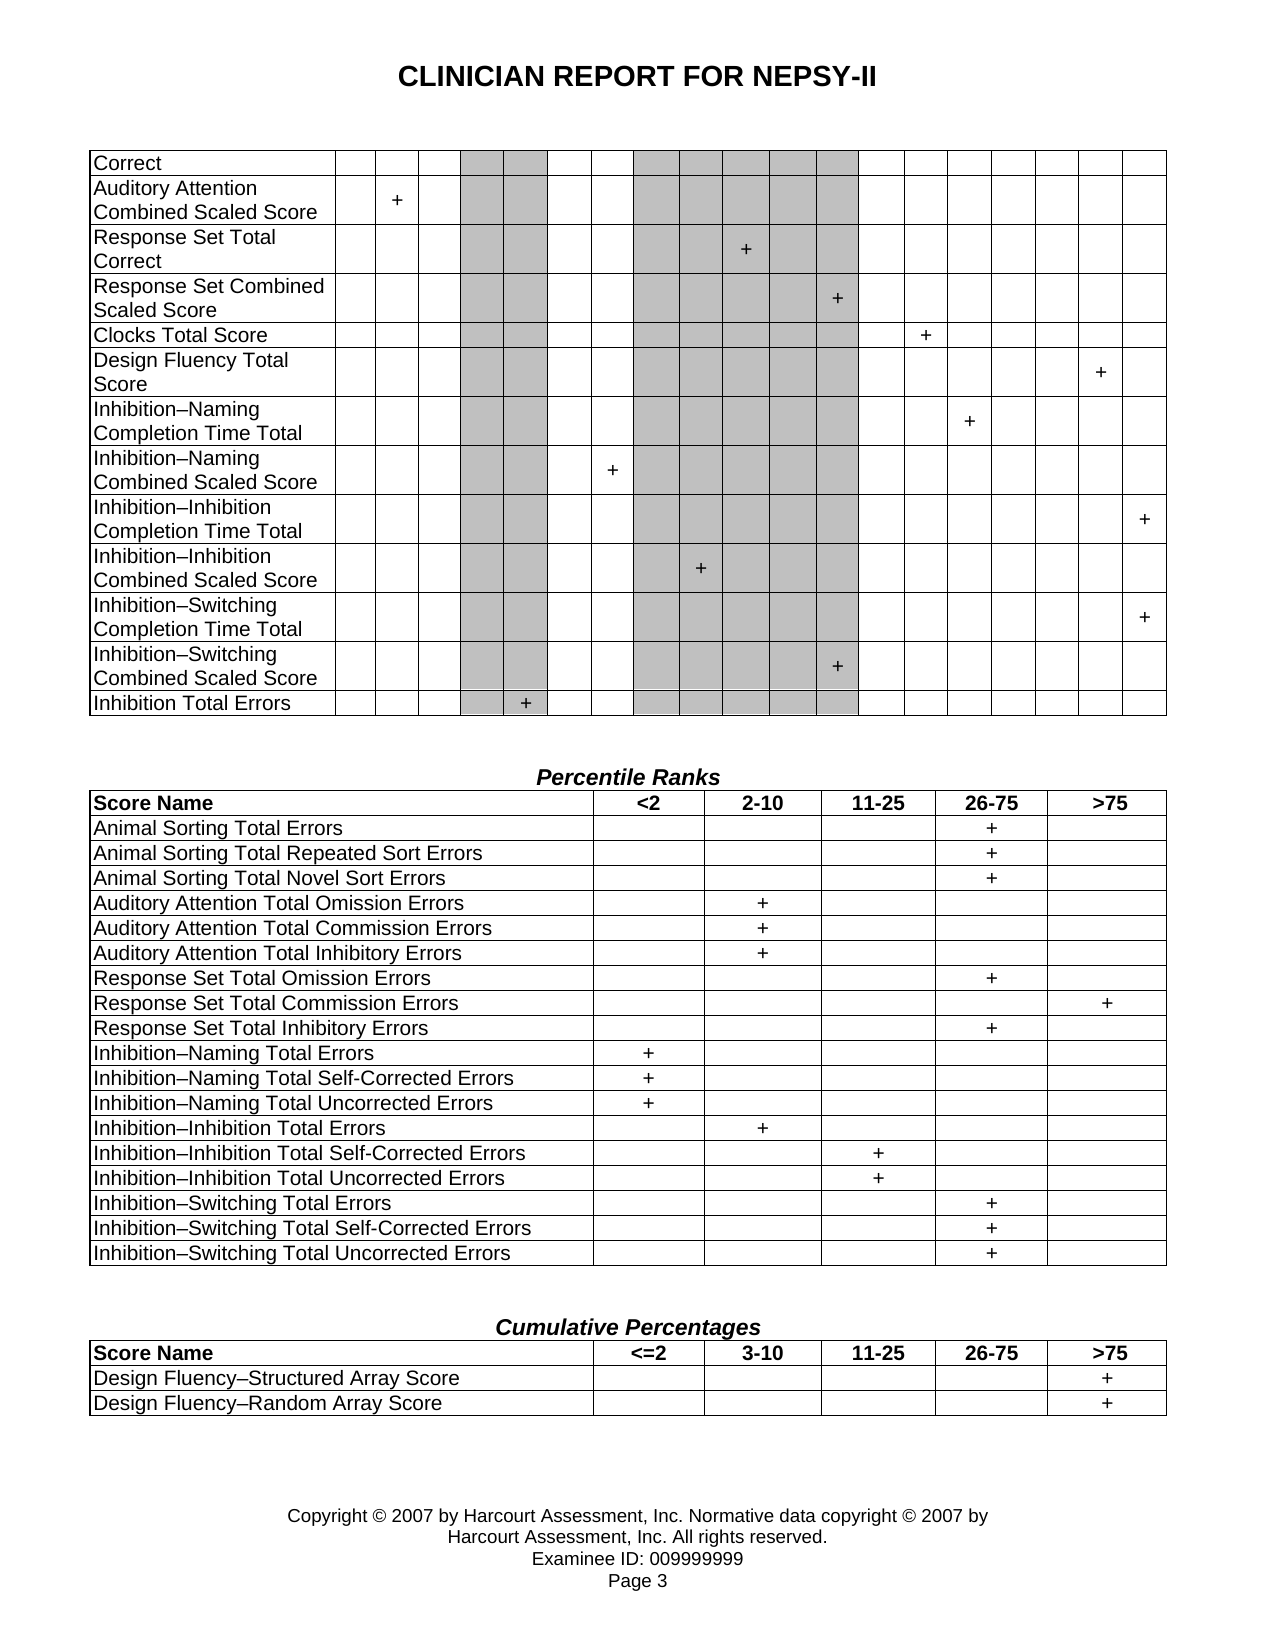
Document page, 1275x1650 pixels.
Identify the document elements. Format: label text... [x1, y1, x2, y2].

table_cell [376, 274, 418, 322]
table_cell [376, 642, 418, 689]
table_cell [936, 916, 1047, 940]
table_cell [592, 274, 633, 322]
table_cell [705, 841, 821, 865]
table_cell Score Name [91, 791, 593, 815]
table_cell 26-75 [936, 1341, 1047, 1365]
table_cell [504, 348, 547, 396]
table_cell [336, 593, 375, 641]
table_cell [1123, 544, 1166, 592]
table_cell [594, 916, 704, 940]
table_cell [594, 966, 704, 990]
table_cell [461, 593, 503, 641]
table_cell [336, 446, 375, 494]
table_cell [859, 323, 904, 347]
table_cell [770, 691, 816, 714]
table_cell [1036, 225, 1078, 273]
table_cell Design Fluency–Structured Array Score [91, 1366, 593, 1390]
table_cell [992, 544, 1035, 592]
table_cell [859, 348, 904, 396]
table_cell [770, 151, 816, 175]
table_cell [680, 446, 722, 494]
table_cell [680, 642, 722, 689]
table_cell [770, 323, 816, 347]
table_cell [1079, 274, 1122, 322]
table_cell + [680, 544, 722, 592]
table_cell [705, 1141, 821, 1165]
table_cell + [594, 1091, 704, 1115]
table_cell [594, 866, 704, 890]
table_cell [948, 495, 991, 543]
table_cell Inhibition–Inhibition Combined Scaled Score [91, 544, 335, 592]
table_cell [705, 1166, 821, 1190]
table_cell [1123, 151, 1166, 175]
table_cell [461, 274, 503, 322]
table_cell [594, 1191, 704, 1215]
table_cell [905, 544, 947, 592]
table_cell [822, 866, 935, 890]
table_cell [723, 446, 769, 494]
table_cell [770, 642, 816, 689]
table_cell [376, 225, 418, 273]
table_cell [859, 642, 904, 689]
table_cell [376, 397, 418, 445]
table_cell + [594, 1066, 704, 1090]
table_cell [504, 446, 547, 494]
table_cell [419, 397, 460, 445]
table_cell [905, 274, 947, 322]
table_cell [336, 691, 375, 714]
table_cell [1123, 446, 1166, 494]
table_cell [592, 544, 633, 592]
table_cell [548, 495, 591, 543]
table_cell [548, 544, 591, 592]
table_cell [770, 446, 816, 494]
table_cell [634, 691, 679, 714]
table_cell [1048, 1241, 1166, 1265]
table_cell [592, 691, 633, 714]
table_cell [680, 348, 722, 396]
table_cell [1036, 348, 1078, 396]
table_cell [723, 642, 769, 689]
table_cell [1048, 1166, 1166, 1190]
table_cell Inhibition–Inhibition Total Errors [91, 1116, 593, 1140]
table_cell [822, 991, 935, 1015]
table_cell [1048, 1091, 1166, 1115]
table_cell [1048, 866, 1166, 890]
table_cell [461, 348, 503, 396]
table_cell [634, 495, 679, 543]
table_cell [859, 151, 904, 175]
table_cell [1079, 593, 1122, 641]
table_cell [817, 151, 858, 175]
table_cell 2-10 [705, 791, 821, 815]
table_cell [548, 225, 591, 273]
table_cell + [1123, 593, 1166, 641]
table_cell + [936, 1216, 1047, 1240]
table_cell [680, 397, 722, 445]
table_cell [948, 348, 991, 396]
table_cell [336, 348, 375, 396]
table_cell [705, 1241, 821, 1265]
table_cell [992, 397, 1035, 445]
table_cell Inhibition–Naming Combined Scaled Score [91, 446, 335, 494]
table_cell [1048, 1066, 1166, 1090]
table_cell [817, 495, 858, 543]
table_cell [1048, 966, 1166, 990]
table_cell Inhibition–Naming Total Uncorrected Errors [91, 1091, 593, 1115]
table_cell <=2 [594, 1341, 704, 1365]
table_cell [461, 495, 503, 543]
table_cell + [594, 1041, 704, 1065]
table_cell >75 [1048, 791, 1166, 815]
table_cell 3-10 [705, 1341, 821, 1365]
table_cell + [592, 446, 633, 494]
table_cell [592, 323, 633, 347]
table_cell [948, 691, 991, 714]
table_cell [992, 348, 1035, 396]
table_cell [1079, 691, 1122, 714]
table_cell [504, 642, 547, 689]
table_cell Auditory Attention Total Inhibitory Errors [91, 941, 593, 965]
table_cell [680, 274, 722, 322]
table_cell [634, 397, 679, 445]
table_cell [592, 225, 633, 273]
table_cell [461, 397, 503, 445]
table_cell [948, 323, 991, 347]
table_cell 11-25 [822, 791, 935, 815]
table_cell [1036, 544, 1078, 592]
table_cell [770, 544, 816, 592]
table_cell Auditory Attention Total Omission Errors [91, 891, 593, 915]
table_cell [822, 816, 935, 840]
table_cell [1036, 642, 1078, 689]
table_cell Inhibition–Switching Completion Time Total [91, 593, 335, 641]
table_cell [504, 593, 547, 641]
table_cell [634, 274, 679, 322]
table_cell [680, 495, 722, 543]
table_cell [1036, 593, 1078, 641]
table_cell [504, 323, 547, 347]
table_cell [1048, 891, 1166, 915]
table_cell [594, 816, 704, 840]
table_cell [548, 274, 591, 322]
table_cell [948, 642, 991, 689]
table_cell [1079, 495, 1122, 543]
table_cell [1123, 348, 1166, 396]
table_cell [461, 544, 503, 592]
table_cell [705, 866, 821, 890]
table_cell [594, 841, 704, 865]
table_cell [723, 544, 769, 592]
table_cell [419, 348, 460, 396]
table_cell [936, 941, 1047, 965]
table_cell [992, 274, 1035, 322]
table_cell [936, 1366, 1047, 1390]
table_cell [376, 446, 418, 494]
table_cell [1079, 642, 1122, 689]
table_cell [817, 691, 858, 714]
table_cell [592, 151, 633, 175]
table_cell [1048, 1191, 1166, 1215]
table_cell [1123, 397, 1166, 445]
table_cell [817, 446, 858, 494]
table_cell Inhibition–Switching Combined Scaled Score [91, 642, 335, 689]
table_cell + [936, 816, 1047, 840]
table_cell Inhibition–Naming Total Self-Corrected Errors [91, 1066, 593, 1090]
table_cell [680, 593, 722, 641]
table_cell [680, 691, 722, 714]
table_cell + [936, 1241, 1047, 1265]
table_cell [705, 1091, 821, 1115]
table_cell [723, 323, 769, 347]
table_cell [634, 446, 679, 494]
table_cell [592, 397, 633, 445]
table_cell Design Fluency Total Score [91, 348, 335, 396]
table_cell Score Name [91, 1341, 593, 1365]
table_cell Auditory Attention Combined Scaled Score [91, 176, 335, 224]
table_cell [905, 225, 947, 273]
table_cell [594, 991, 704, 1015]
table_cell [1048, 941, 1166, 965]
table_cell [548, 397, 591, 445]
table_cell 11-25 [822, 1341, 935, 1365]
table_cell + [817, 274, 858, 322]
table_cell [948, 151, 991, 175]
table_cell [1123, 176, 1166, 224]
table_cell Response Set Total Commission Errors [91, 991, 593, 1015]
table_cell [705, 1216, 821, 1240]
table_cell [992, 642, 1035, 689]
table_cell [419, 495, 460, 543]
table_cell [992, 323, 1035, 347]
table_cell [905, 348, 947, 396]
table_cell [948, 593, 991, 641]
table_cell + [817, 642, 858, 689]
table_cell [594, 1141, 704, 1165]
table_cell + [1079, 348, 1122, 396]
table_cell [1036, 323, 1078, 347]
table_cell [936, 1141, 1047, 1165]
table_cell Inhibition–Inhibition Total Uncorrected Errors [91, 1166, 593, 1190]
table_cell [680, 323, 722, 347]
table_cell [936, 1041, 1047, 1065]
table_cell [594, 1116, 704, 1140]
table_cell [336, 274, 375, 322]
table_cell + [1048, 991, 1166, 1015]
table_cell [1048, 1116, 1166, 1140]
table_cell [504, 176, 547, 224]
table_cell [461, 225, 503, 273]
table_cell Response Set Total Correct [91, 225, 335, 273]
table_cell [376, 151, 418, 175]
table_cell [822, 916, 935, 940]
table_cell [1123, 642, 1166, 689]
table_cell [705, 1191, 821, 1215]
table_cell [504, 397, 547, 445]
table_cell [936, 1391, 1047, 1415]
table_cell [376, 323, 418, 347]
table_cell [592, 642, 633, 689]
table_cell [594, 1391, 704, 1415]
table_cell [634, 593, 679, 641]
table_cell + [504, 691, 547, 714]
table_cell [1036, 495, 1078, 543]
table_cell [705, 966, 821, 990]
table_cell [594, 1366, 704, 1390]
table_cell + [376, 176, 418, 224]
table_cell [705, 816, 821, 840]
table_cell [1079, 151, 1122, 175]
table_cell + [905, 323, 947, 347]
table_cell [376, 495, 418, 543]
table_cell [1036, 397, 1078, 445]
table_cell [859, 446, 904, 494]
table_cell [336, 642, 375, 689]
table_cell [936, 891, 1047, 915]
table_cell [1123, 323, 1166, 347]
table_cell [461, 151, 503, 175]
table_cell [592, 495, 633, 543]
table_cell [1123, 691, 1166, 714]
table_cell [419, 691, 460, 714]
table_cell [770, 274, 816, 322]
table_cell + [1048, 1366, 1166, 1390]
table_cell [723, 274, 769, 322]
table_cell [1079, 544, 1122, 592]
table_cell [822, 1391, 935, 1415]
table_cell [634, 151, 679, 175]
table_cell [548, 176, 591, 224]
table_cell + [1048, 1391, 1166, 1415]
table_cell [504, 274, 547, 322]
table_cell [376, 691, 418, 714]
table_cell [634, 642, 679, 689]
table_cell Clocks Total Score [91, 323, 335, 347]
table_cell [822, 1016, 935, 1040]
table_cell [992, 495, 1035, 543]
table_cell [594, 891, 704, 915]
table_cell [548, 323, 591, 347]
table_cell [992, 176, 1035, 224]
table_cell [992, 225, 1035, 273]
table_cell + [936, 866, 1047, 890]
table_cell [822, 1091, 935, 1115]
table_cell + [1123, 495, 1166, 543]
table_cell [376, 348, 418, 396]
table_cell [504, 544, 547, 592]
table_cell + [936, 1191, 1047, 1215]
table_cell [419, 593, 460, 641]
table_cell [594, 1166, 704, 1190]
table_cell [822, 1191, 935, 1215]
table_cell [859, 397, 904, 445]
table_cell [1036, 274, 1078, 322]
table_header Percentile Ranks [90, 764, 1167, 790]
table_cell [936, 1091, 1047, 1115]
table_cell Response Set Combined Scaled Score [91, 274, 335, 322]
table_cell [936, 1066, 1047, 1090]
table_cell [1036, 446, 1078, 494]
table_cell [817, 225, 858, 273]
table_cell [770, 397, 816, 445]
table_cell Auditory Attention Total Commission Errors [91, 916, 593, 940]
table_cell [1079, 225, 1122, 273]
table_cell [548, 691, 591, 714]
table_cell [817, 544, 858, 592]
table_cell Animal Sorting Total Errors [91, 816, 593, 840]
table_cell [548, 446, 591, 494]
table_cell [822, 841, 935, 865]
table_cell [948, 274, 991, 322]
table_header Cumulative Percentages [90, 1314, 1167, 1340]
table_cell [634, 225, 679, 273]
table_cell [461, 176, 503, 224]
table_cell + [705, 891, 821, 915]
table_cell [680, 151, 722, 175]
table_cell [461, 446, 503, 494]
table_cell [548, 642, 591, 689]
table_cell [992, 446, 1035, 494]
table_cell [634, 176, 679, 224]
table_cell [504, 151, 547, 175]
table_cell [705, 1041, 821, 1065]
table_cell [419, 446, 460, 494]
table_cell [817, 323, 858, 347]
table_cell Design Fluency–Random Array Score [91, 1391, 593, 1415]
table_cell >75 [1048, 1341, 1166, 1365]
table_cell Animal Sorting Total Novel Sort Errors [91, 866, 593, 890]
table_cell [336, 397, 375, 445]
table_cell + [948, 397, 991, 445]
table_cell [822, 1366, 935, 1390]
table_cell + [705, 941, 821, 965]
table_cell [905, 691, 947, 714]
table_cell + [705, 1116, 821, 1140]
table_cell [948, 446, 991, 494]
table_cell [822, 1066, 935, 1090]
table_cell [770, 348, 816, 396]
table_cell [419, 642, 460, 689]
table_cell [770, 593, 816, 641]
table_cell [770, 176, 816, 224]
table_cell [1048, 841, 1166, 865]
table_cell [770, 495, 816, 543]
table_cell [594, 1016, 704, 1040]
table_cell [1036, 151, 1078, 175]
table_cell [822, 1241, 935, 1265]
table_cell [1048, 1041, 1166, 1065]
table_cell [594, 1216, 704, 1240]
table_cell [336, 225, 375, 273]
table_cell [817, 397, 858, 445]
table_cell [461, 323, 503, 347]
table_cell [504, 495, 547, 543]
table_cell [723, 593, 769, 641]
table_cell [822, 1041, 935, 1065]
table_cell [822, 1116, 935, 1140]
table_cell [1048, 1016, 1166, 1040]
table_cell + [723, 225, 769, 273]
table_cell [336, 176, 375, 224]
table_cell [822, 941, 935, 965]
table_cell [504, 225, 547, 273]
table_cell [1079, 176, 1122, 224]
table_cell [634, 544, 679, 592]
table_cell Inhibition–Switching Total Uncorrected Errors [91, 1241, 593, 1265]
table_cell [376, 544, 418, 592]
table_cell Inhibition–Inhibition Completion Time Total [91, 495, 335, 543]
table_cell Inhibition–Switching Total Errors [91, 1191, 593, 1215]
table_cell [905, 397, 947, 445]
table_cell [859, 495, 904, 543]
table_cell [634, 323, 679, 347]
table_cell [680, 176, 722, 224]
table_cell + [822, 1141, 935, 1165]
table_cell [705, 1016, 821, 1040]
table_cell [1048, 816, 1166, 840]
table_cell [461, 691, 503, 714]
table_cell Inhibition Total Errors [91, 691, 335, 714]
table_cell [859, 274, 904, 322]
table_cell [548, 348, 591, 396]
table_cell [336, 151, 375, 175]
table_cell [1123, 225, 1166, 273]
table_cell [592, 348, 633, 396]
table_cell Inhibition–Switching Total Self-Corrected Errors [91, 1216, 593, 1240]
table_cell [1048, 1141, 1166, 1165]
table_cell Response Set Total Omission Errors [91, 966, 593, 990]
table_cell [1036, 691, 1078, 714]
table_cell [859, 225, 904, 273]
table_cell + [936, 841, 1047, 865]
table_cell [859, 544, 904, 592]
table_cell [723, 397, 769, 445]
table_cell [1123, 274, 1166, 322]
table_cell [1079, 323, 1122, 347]
table_cell [948, 176, 991, 224]
table_cell [1079, 397, 1122, 445]
table_cell [905, 446, 947, 494]
table_cell [817, 593, 858, 641]
table_cell [905, 495, 947, 543]
table_cell [770, 225, 816, 273]
table_cell [723, 495, 769, 543]
table_cell [419, 176, 460, 224]
table_cell [376, 593, 418, 641]
table_cell [336, 544, 375, 592]
table_cell + [936, 1016, 1047, 1040]
table_cell [419, 225, 460, 273]
table_cell Inhibition–Inhibition Total Self-Corrected Errors [91, 1141, 593, 1165]
table_cell [905, 151, 947, 175]
table_cell [859, 691, 904, 714]
table_cell [1048, 916, 1166, 940]
table_cell [705, 1391, 821, 1415]
table_cell [680, 225, 722, 273]
table_cell Inhibition–Naming Completion Time Total [91, 397, 335, 445]
table_cell [936, 1116, 1047, 1140]
table_cell [594, 1241, 704, 1265]
table_cell [822, 966, 935, 990]
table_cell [91, 151, 335, 175]
table_cell [419, 274, 460, 322]
table_cell [817, 176, 858, 224]
table_cell [1079, 446, 1122, 494]
table_cell [822, 1216, 935, 1240]
table_cell [905, 593, 947, 641]
table_cell [992, 691, 1035, 714]
table_cell [936, 1166, 1047, 1190]
table_cell [705, 1366, 821, 1390]
table_cell [859, 593, 904, 641]
table_cell [936, 991, 1047, 1015]
table_cell [594, 941, 704, 965]
table_cell [992, 151, 1035, 175]
table_cell Response Set Total Inhibitory Errors [91, 1016, 593, 1040]
table_cell [419, 323, 460, 347]
table_cell [948, 544, 991, 592]
table_cell [461, 642, 503, 689]
table_cell [419, 544, 460, 592]
table_cell 26-75 [936, 791, 1047, 815]
table_cell [723, 176, 769, 224]
table_cell [723, 151, 769, 175]
table_cell + [705, 916, 821, 940]
table_cell [905, 642, 947, 689]
table_cell + [936, 966, 1047, 990]
table_cell [905, 176, 947, 224]
table_cell [723, 691, 769, 714]
table_cell [1048, 1216, 1166, 1240]
table_cell [592, 593, 633, 641]
table_cell [723, 348, 769, 396]
table_cell [822, 891, 935, 915]
table_cell [992, 593, 1035, 641]
table_cell [336, 323, 375, 347]
table_cell [817, 348, 858, 396]
table_cell [1036, 176, 1078, 224]
table_cell + [822, 1166, 935, 1190]
table_cell + [419, 151, 460, 175]
table_cell [548, 593, 591, 641]
table_cell [548, 151, 591, 175]
table_cell [705, 1066, 821, 1090]
table_cell Animal Sorting Total Repeated Sort Errors [91, 841, 593, 865]
table_cell [859, 176, 904, 224]
table_cell [634, 348, 679, 396]
table_cell [948, 225, 991, 273]
table_cell Inhibition–Naming Total Errors [91, 1041, 593, 1065]
table_cell [336, 495, 375, 543]
table_cell [705, 991, 821, 1015]
table_cell <2 [594, 791, 704, 815]
table_cell [592, 176, 633, 224]
